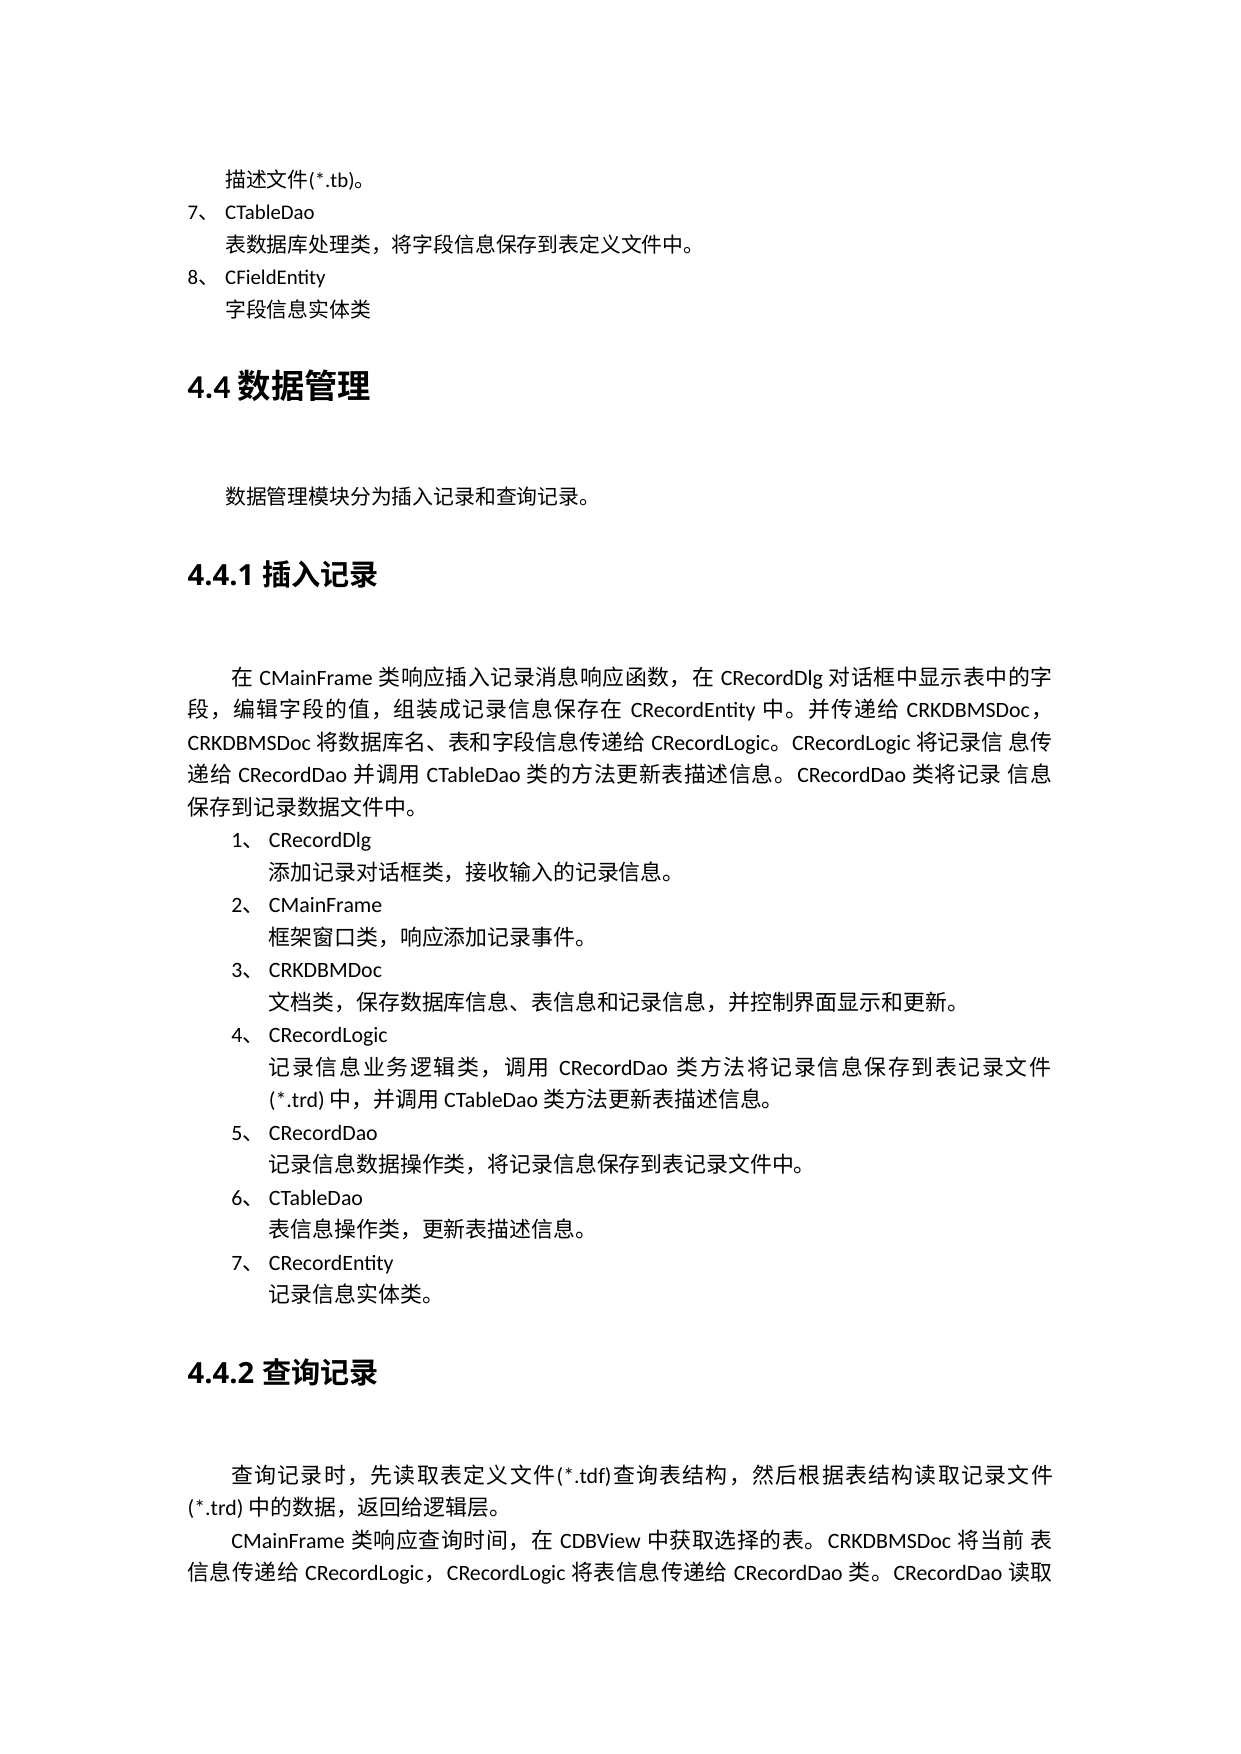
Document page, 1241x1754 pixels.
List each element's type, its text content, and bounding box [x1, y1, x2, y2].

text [187, 1522, 1053, 1587]
list CTableDao [187, 194, 1053, 227]
list CFieldEntity [187, 259, 1053, 292]
list 数据管理模块分为插入记录和查询记录。 [225, 479, 1053, 511]
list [225, 162, 1053, 194]
list 表数据库处理类，将字段信息保存到表定义文件中。 [225, 227, 1053, 259]
list 记录信息数据操作类，将记录信息保存到表记录文件中。 [269, 1147, 1053, 1179]
list 记录信息业务逻辑类，调用 CRecordDao 类方法将记录信息保存到表记录文件(*.trd) 中，并调用 CTableDao 类方法更新表描述信息。 [269, 1049, 1053, 1114]
list 文档类，保存数据库信息、表信息和记录信息，并控制界面显示和更新。 [269, 984, 1053, 1017]
list CTableDao [231, 1179, 1053, 1212]
list CRecordEntity [231, 1244, 1053, 1277]
list CRKDBMDoc [231, 952, 1053, 984]
subtitle 4.4.2 查询记录 [187, 1338, 1053, 1403]
list CMainFrame [231, 887, 1053, 919]
list CRecordLogic [231, 1017, 1053, 1049]
list 框架窗口类，响应添加记录事件。 [269, 919, 1053, 952]
subtitle 4.4.1 插入记录 [187, 540, 1053, 605]
list 字段信息实体类 [225, 292, 1053, 324]
text 查询记录时，先读取表定义文件(*.tdf)查询表结构，然后根据表结构读取记录文件(*.trd) 中的数据，返回给逻辑层。 [187, 1457, 1053, 1522]
text 在 CMainFrame 类响应插入记录消息响应函数，在 CRecordDlg 对话框中显示表中的字 段，编辑字段的值，组装成记录信息保存在 CRecordEntity 中。并传递给 CRKDBMSDoc， CRKDBMSDoc 将数据库名、表和字段信息传递给 CRecordLogic。CRecordLogic 将记录信 息传递给 CRecordDao 并调用 CTableDao 类的方法更新表描述信息。CRecordDao 类将记录 信息保存到记录数据文件中。 [187, 659, 1053, 822]
subtitle 4.4 数据管理 [187, 352, 1053, 417]
list 记录信息实体类。 [269, 1277, 1053, 1309]
list 表信息操作类，更新表描述信息。 [269, 1212, 1053, 1244]
list CRecordDlg [231, 822, 1053, 854]
list 添加记录对话框类，接收输入的记录信息。 [269, 854, 1053, 887]
list CRecordDao [231, 1114, 1053, 1147]
